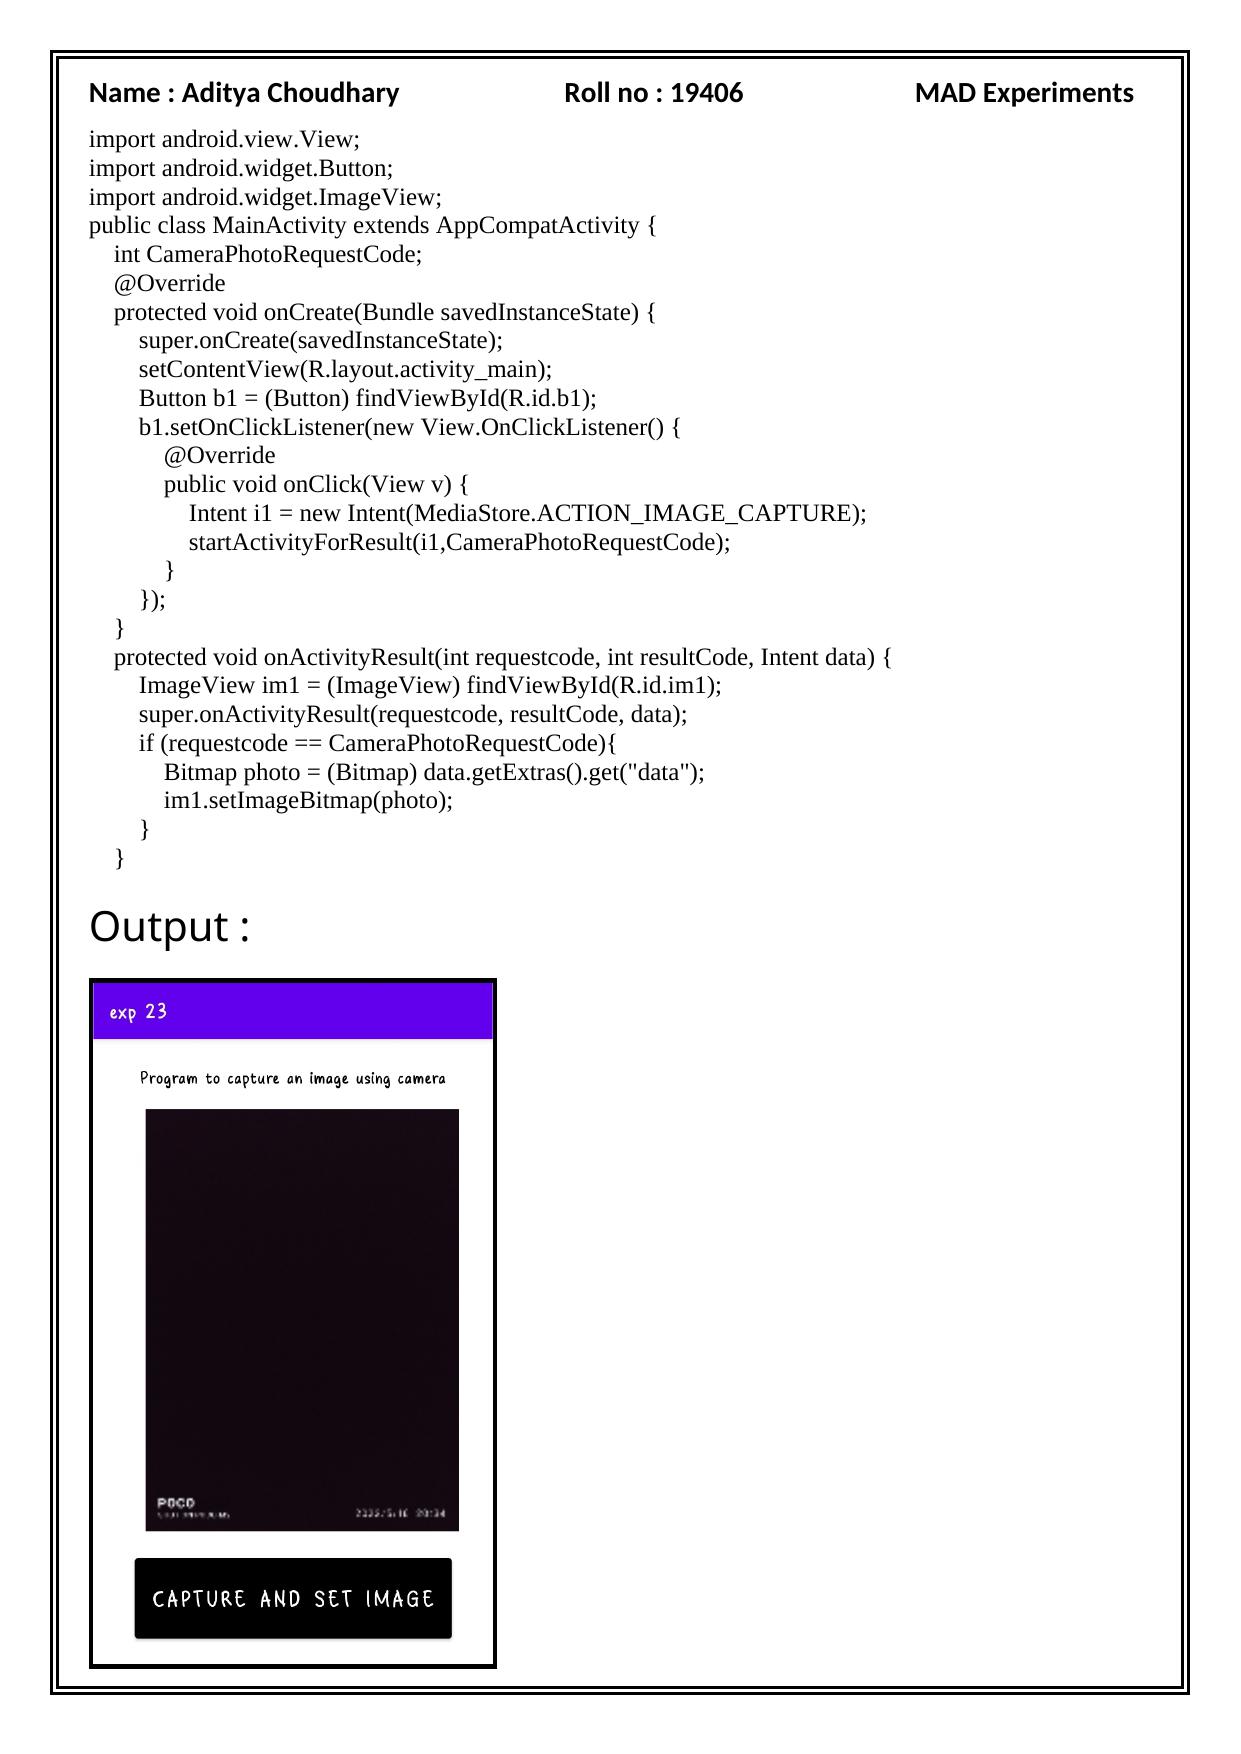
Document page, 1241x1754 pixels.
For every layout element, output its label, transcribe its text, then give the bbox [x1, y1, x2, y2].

text Bitmap photo = (Bitmap) data.getExtras().get("data"); [89, 757, 1169, 785]
text import android.widget.Button; [89, 153, 1169, 182]
text protected void onCreate(Bundle savedInstanceState) { [89, 297, 1169, 325]
text Output : [89, 897, 1169, 953]
text protected void onActivityResult(int requestcode, int resultCode, Intent data) { [89, 642, 1169, 670]
text if (requestcode == CameraPhotoRequestCode){ [89, 728, 1169, 757]
text super.onActivityResult(requestcode, resultCode, data); [89, 699, 1169, 728]
text Button b1 = (Button) findViewById(R.id.b1); [89, 383, 1169, 412]
text import android.widget.ImageView; [89, 182, 1169, 210]
text import android.view.View; [89, 124, 1169, 153]
text } [89, 843, 1169, 872]
text public class MainActivity extends AppCompatActivity { [89, 210, 1169, 239]
text @Override [89, 268, 1169, 297]
text ImageView im1 = (ImageView) findViewById(R.id.im1); [89, 670, 1169, 699]
text b1.setOnClickListener(new View.OnClickListener() { [89, 412, 1169, 440]
text } [89, 814, 1169, 843]
text setContentView(R.layout.activity_main); [89, 354, 1169, 383]
text public void onClick(View v) { [89, 469, 1169, 498]
text im1.setImageBitmap(photo); [89, 785, 1169, 814]
text @Override [89, 440, 1169, 469]
text } [89, 555, 1169, 584]
text }); [89, 584, 1169, 613]
text super.onCreate(savedInstanceState); [89, 325, 1169, 354]
text startActivityForResult(i1,CameraPhotoRequestCode); [89, 527, 1169, 555]
text int CameraPhotoRequestCode; [89, 239, 1169, 268]
text Intent i1 = new Intent(MediaStore.ACTION_IMAGE_CAPTURE); [89, 498, 1169, 527]
picture [93, 983, 493, 1664]
text } [89, 613, 1169, 642]
